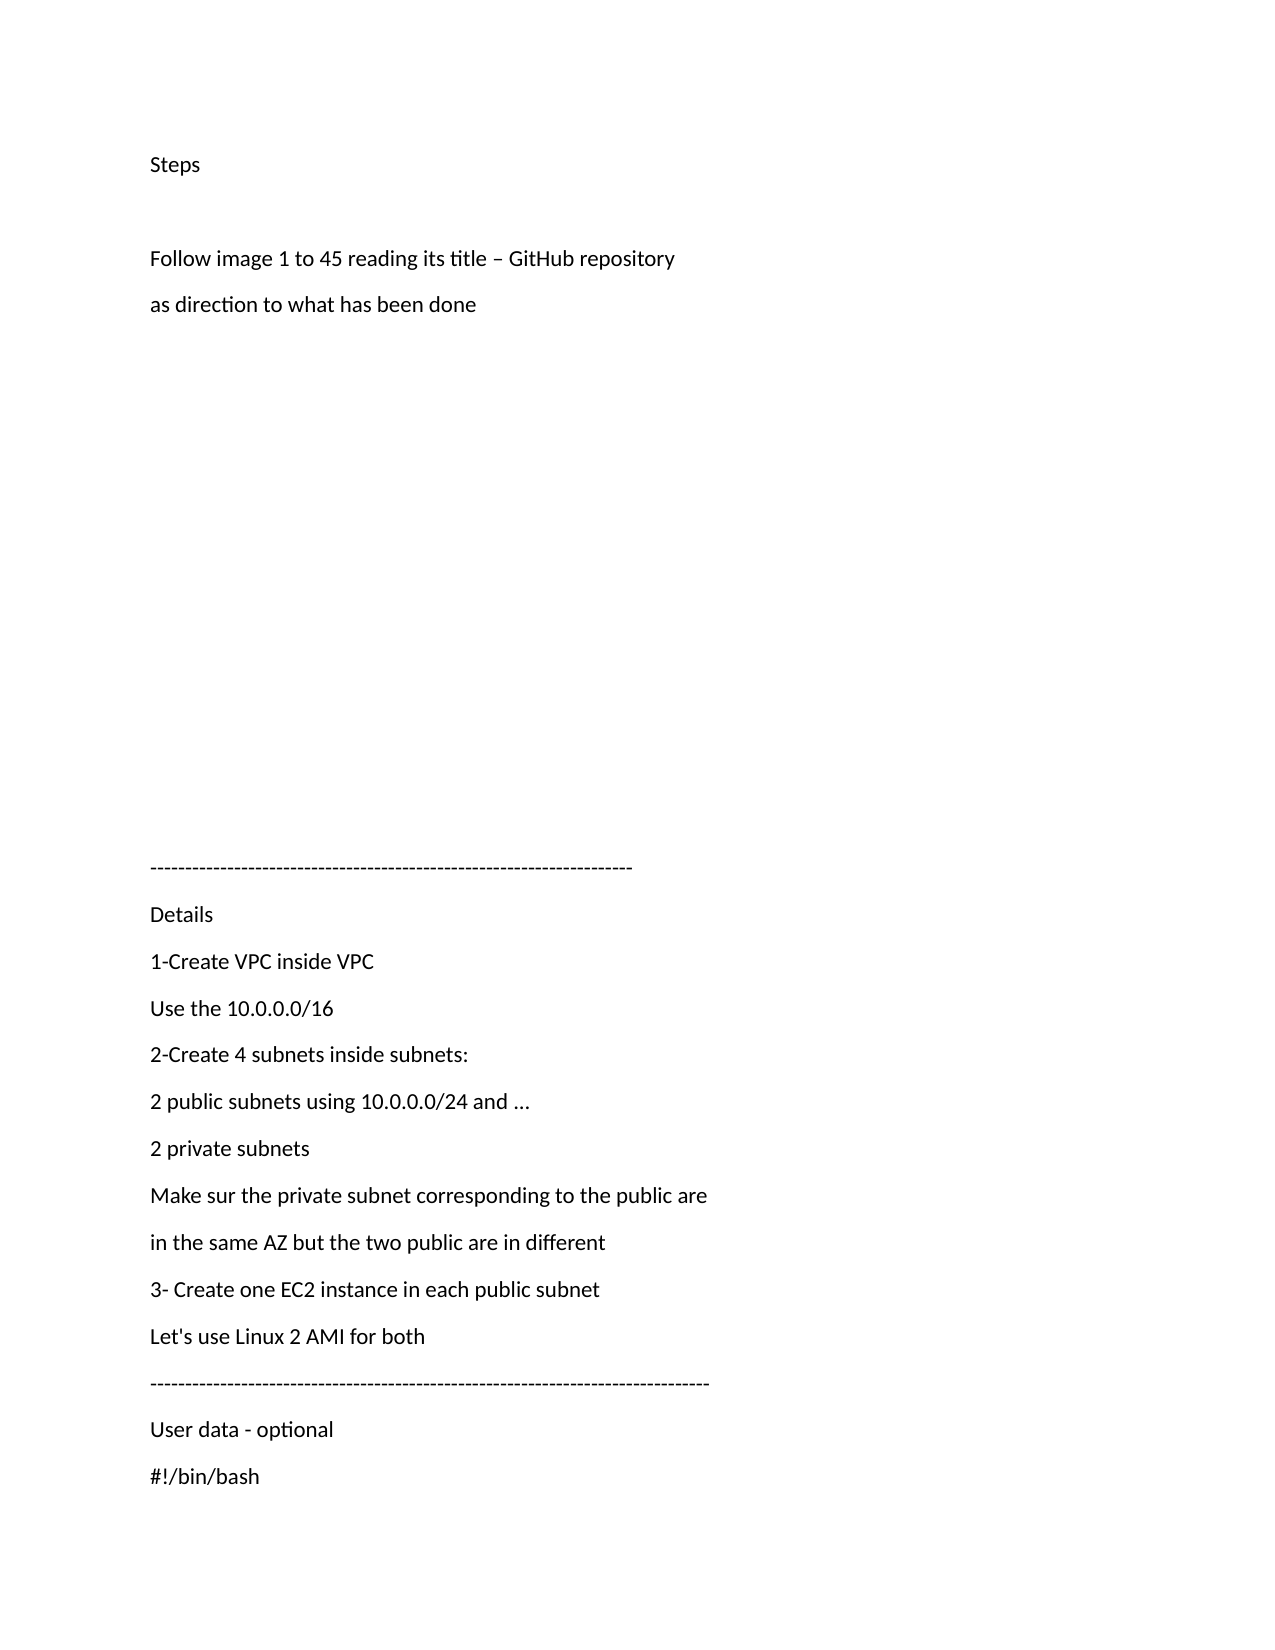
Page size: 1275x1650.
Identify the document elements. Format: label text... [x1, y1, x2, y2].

text 3- Create one EC2 instance in each public subnet [150, 1275, 1125, 1303]
text Make sur the private subnet corresponding to the public are [150, 1181, 1125, 1209]
text Details [150, 900, 1125, 928]
text Use the 10.0.0.0/16 [150, 994, 1125, 1022]
text Let's use Linux 2 AMI for both [150, 1322, 1125, 1350]
text -------------------------------------------------------------------------------- [150, 1369, 1125, 1397]
text 1-Create VPC inside VPC [150, 947, 1125, 975]
text 2 public subnets using 10.0.0.0/24 and ... [150, 1087, 1125, 1116]
text in the same AZ but the two public are in different [150, 1228, 1125, 1256]
text 2 private subnets [150, 1134, 1125, 1162]
text 2-Create 4 subnets inside subnets: [150, 1041, 1125, 1069]
text as direction to what has been done [150, 291, 1125, 319]
text #!/bin/bash [150, 1462, 1125, 1491]
text User data - optional [150, 1416, 1125, 1444]
text Steps [150, 150, 1125, 178]
text Follow image 1 to 45 reading its title – GitHub repository [150, 244, 1125, 272]
text --------------------------------------------------------------------- [150, 853, 1125, 881]
